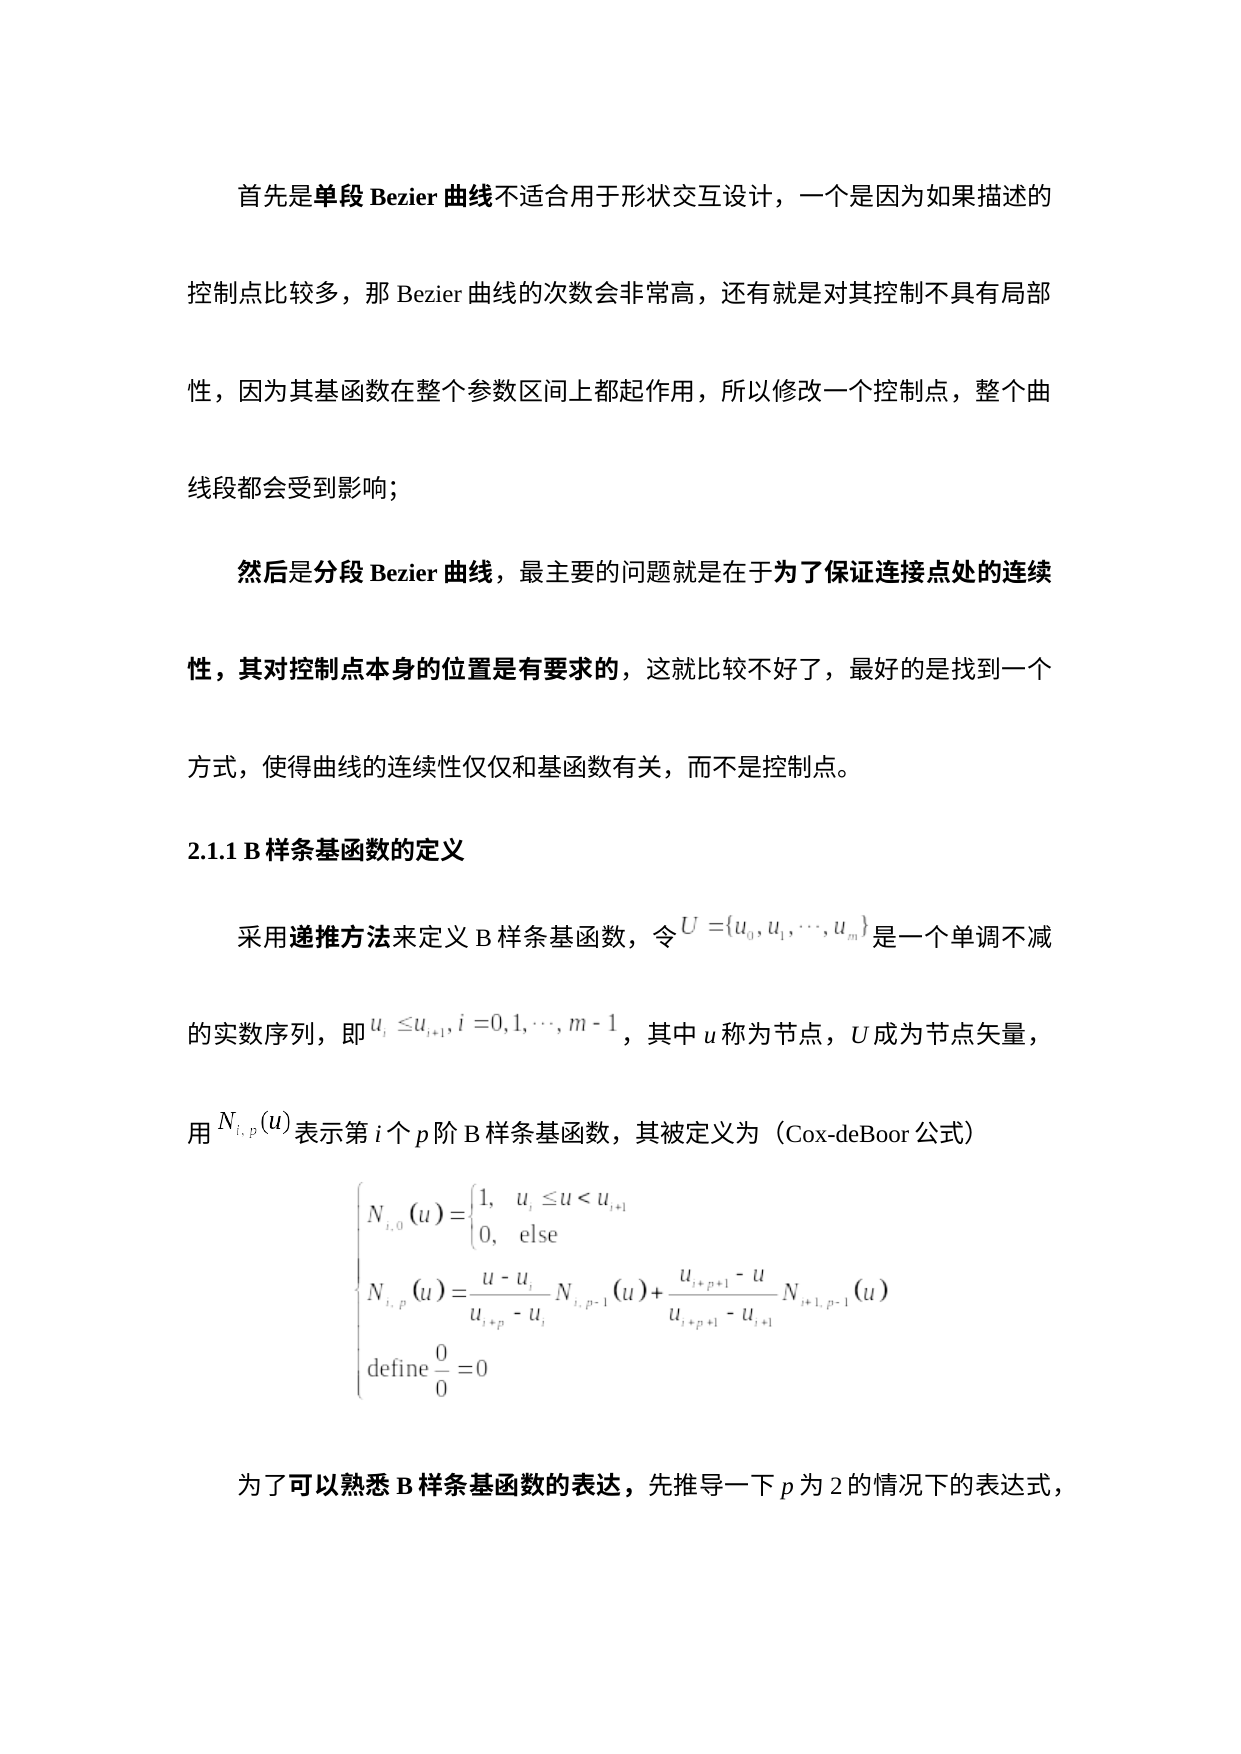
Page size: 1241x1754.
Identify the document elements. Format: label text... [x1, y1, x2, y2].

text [187, 1451, 1053, 1516]
text 然后是分段Bezier曲线，最主要的问题就是在于为了保证连接点处的连续性，其对控制点本身的位置是有要求的，这就比较不好了，最好的是找到一个方式，使得曲线的连续性仅仅和基函数有关，而不是控制点。 [187, 538, 1053, 798]
text 采用递推方法来定义B样条基函数，令是一个单调不减的实数序列，即，其中u称为节点，U成为节点矢量，用表示第i个p阶B样条基函数，其被定义为（Cox-deBoor公式） [187, 899, 1053, 1159]
text 首先是单段Bezier曲线不适合用于形状交互设计，一个是因为如果描述的控制点比较多，那Bezier曲线的次数会非常高，还有就是对其控制不具有局部性，因为其基函数在整个参数区间上都起作用，所以修改一个控制点，整个曲线段都会受到影响； [187, 162, 1053, 519]
text 2.1.1 B样条基函数的定义 [187, 816, 1053, 881]
